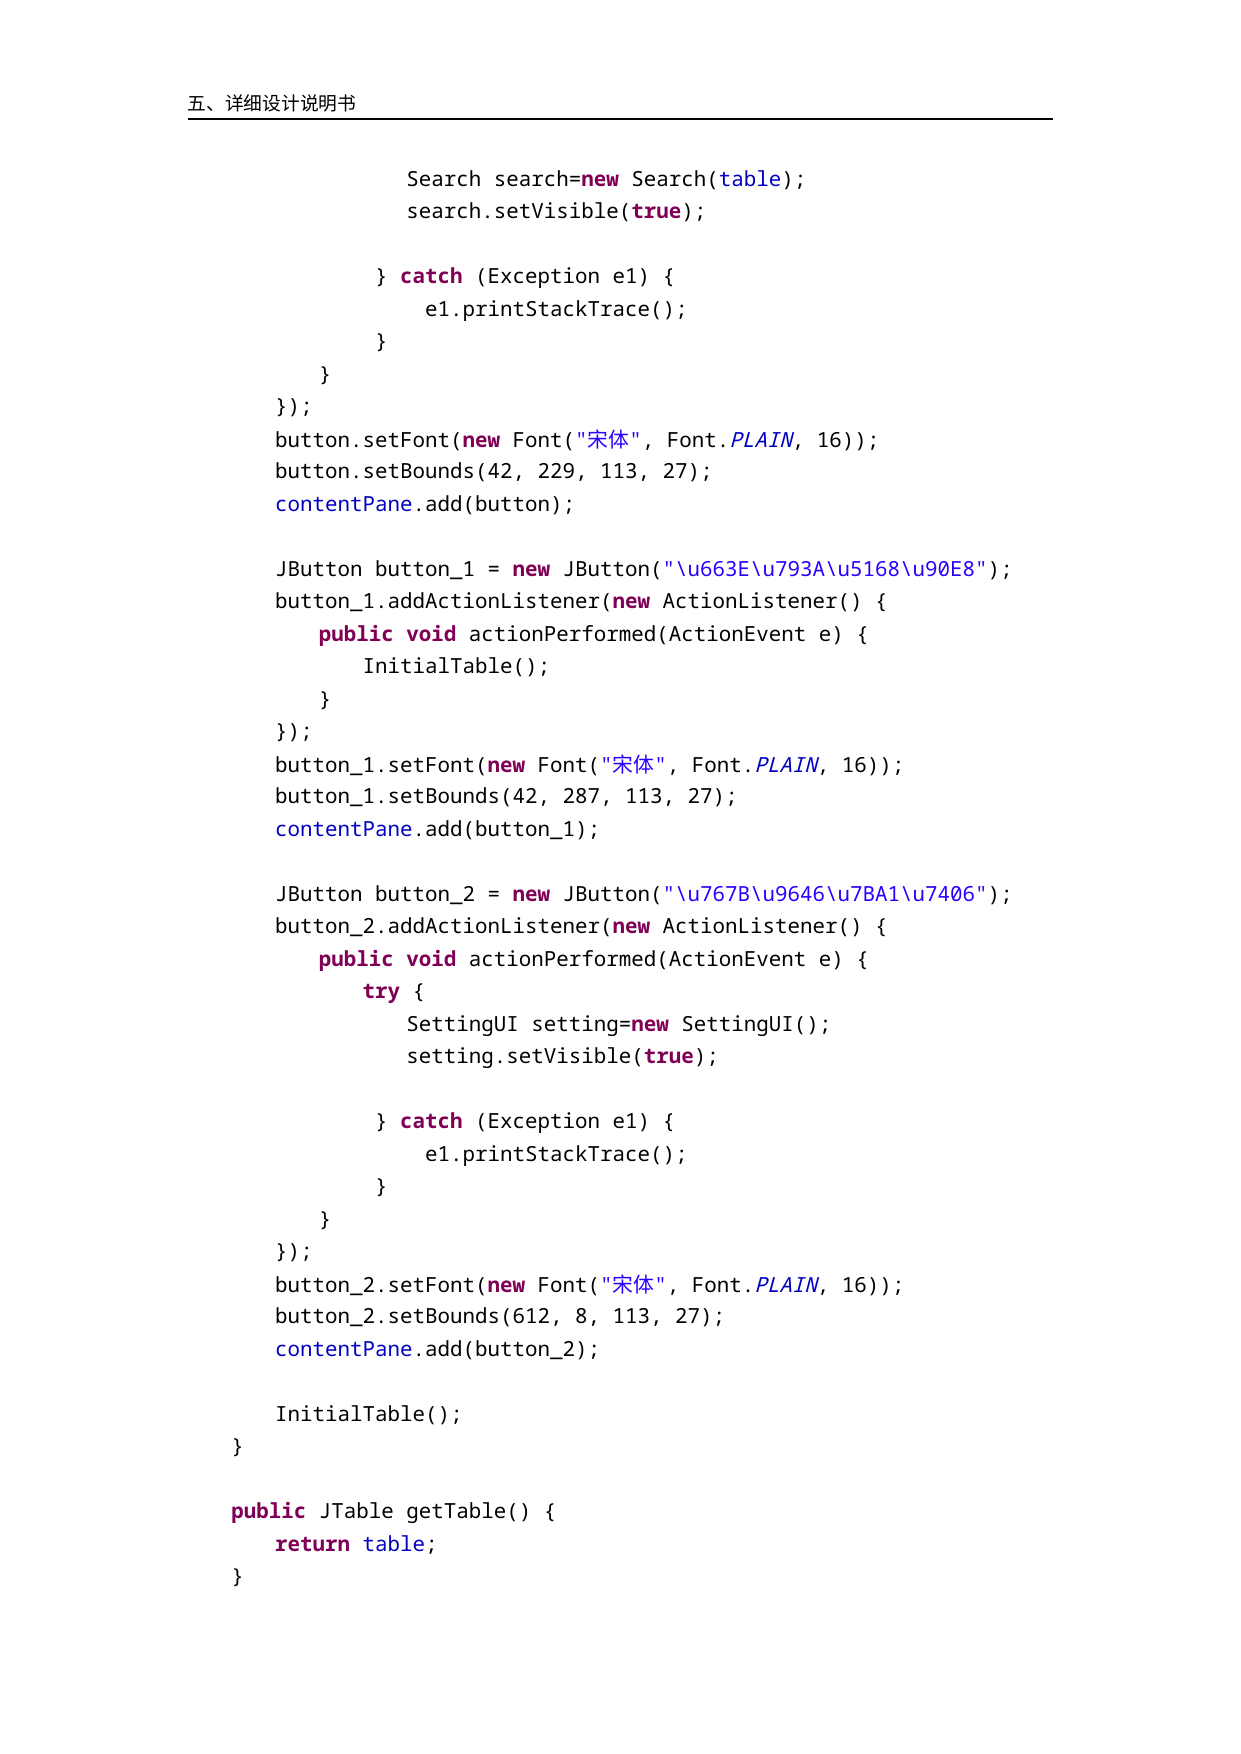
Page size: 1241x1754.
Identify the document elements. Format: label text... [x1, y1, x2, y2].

text JButton button_2 = new JButton("\u767B\u9646\u7BA1\u7406"); [187, 877, 1053, 909]
text e1.printStackTrace(); [187, 292, 1053, 324]
text button_2.setBounds(612, 8, 113, 27); [187, 1299, 1053, 1332]
text e1.printStackTrace(); [187, 1137, 1053, 1169]
text setting.setVisible(true); [187, 1039, 1053, 1072]
text button_2.setFont(new Font("宋体", Font.PLAIN, 16)); [187, 1267, 1053, 1299]
text button_1.setBounds(42, 287, 113, 27); [187, 779, 1053, 812]
text button.setBounds(42, 229, 113, 27); [187, 454, 1053, 487]
text button.setFont(new Font("宋体", Font.PLAIN, 16)); [187, 422, 1053, 454]
text contentPane.add(button_1); [187, 812, 1053, 844]
text public void actionPerformed(ActionEvent e) { [187, 942, 1053, 974]
text public void actionPerformed(ActionEvent e) { [187, 617, 1053, 649]
text public JTable getTable() { [187, 1494, 1053, 1527]
text InitialTable(); [187, 649, 1053, 682]
text return table; [187, 1527, 1053, 1559]
text try { [187, 974, 1053, 1007]
text contentPane.add(button_2); [187, 1332, 1053, 1364]
text } [187, 324, 1053, 357]
text button_1.setFont(new Font("宋体", Font.PLAIN, 16)); [187, 747, 1053, 779]
text } [187, 1559, 1053, 1592]
text JButton button_1 = new JButton("\u663E\u793A\u5168\u90E8"); [187, 552, 1053, 584]
text InitialTable(); [187, 1397, 1053, 1429]
text button_2.addActionListener(new ActionListener() { [187, 909, 1053, 942]
text SettingUI setting=new SettingUI(); [187, 1007, 1053, 1039]
text }); [187, 389, 1053, 422]
text } [187, 1429, 1053, 1462]
text button_1.addActionListener(new ActionListener() { [187, 584, 1053, 617]
text contentPane.add(button); [187, 487, 1053, 519]
text search.setVisible(true); [187, 194, 1053, 227]
text }); [187, 714, 1053, 747]
text } catch (Exception e1) { [187, 1104, 1053, 1137]
text } [187, 1169, 1053, 1202]
text }); [187, 1234, 1053, 1267]
text Search search=new Search(table); [187, 162, 1053, 194]
text } [187, 357, 1053, 389]
text } [187, 1202, 1053, 1234]
text } catch (Exception e1) { [187, 259, 1053, 292]
text } [187, 682, 1053, 714]
